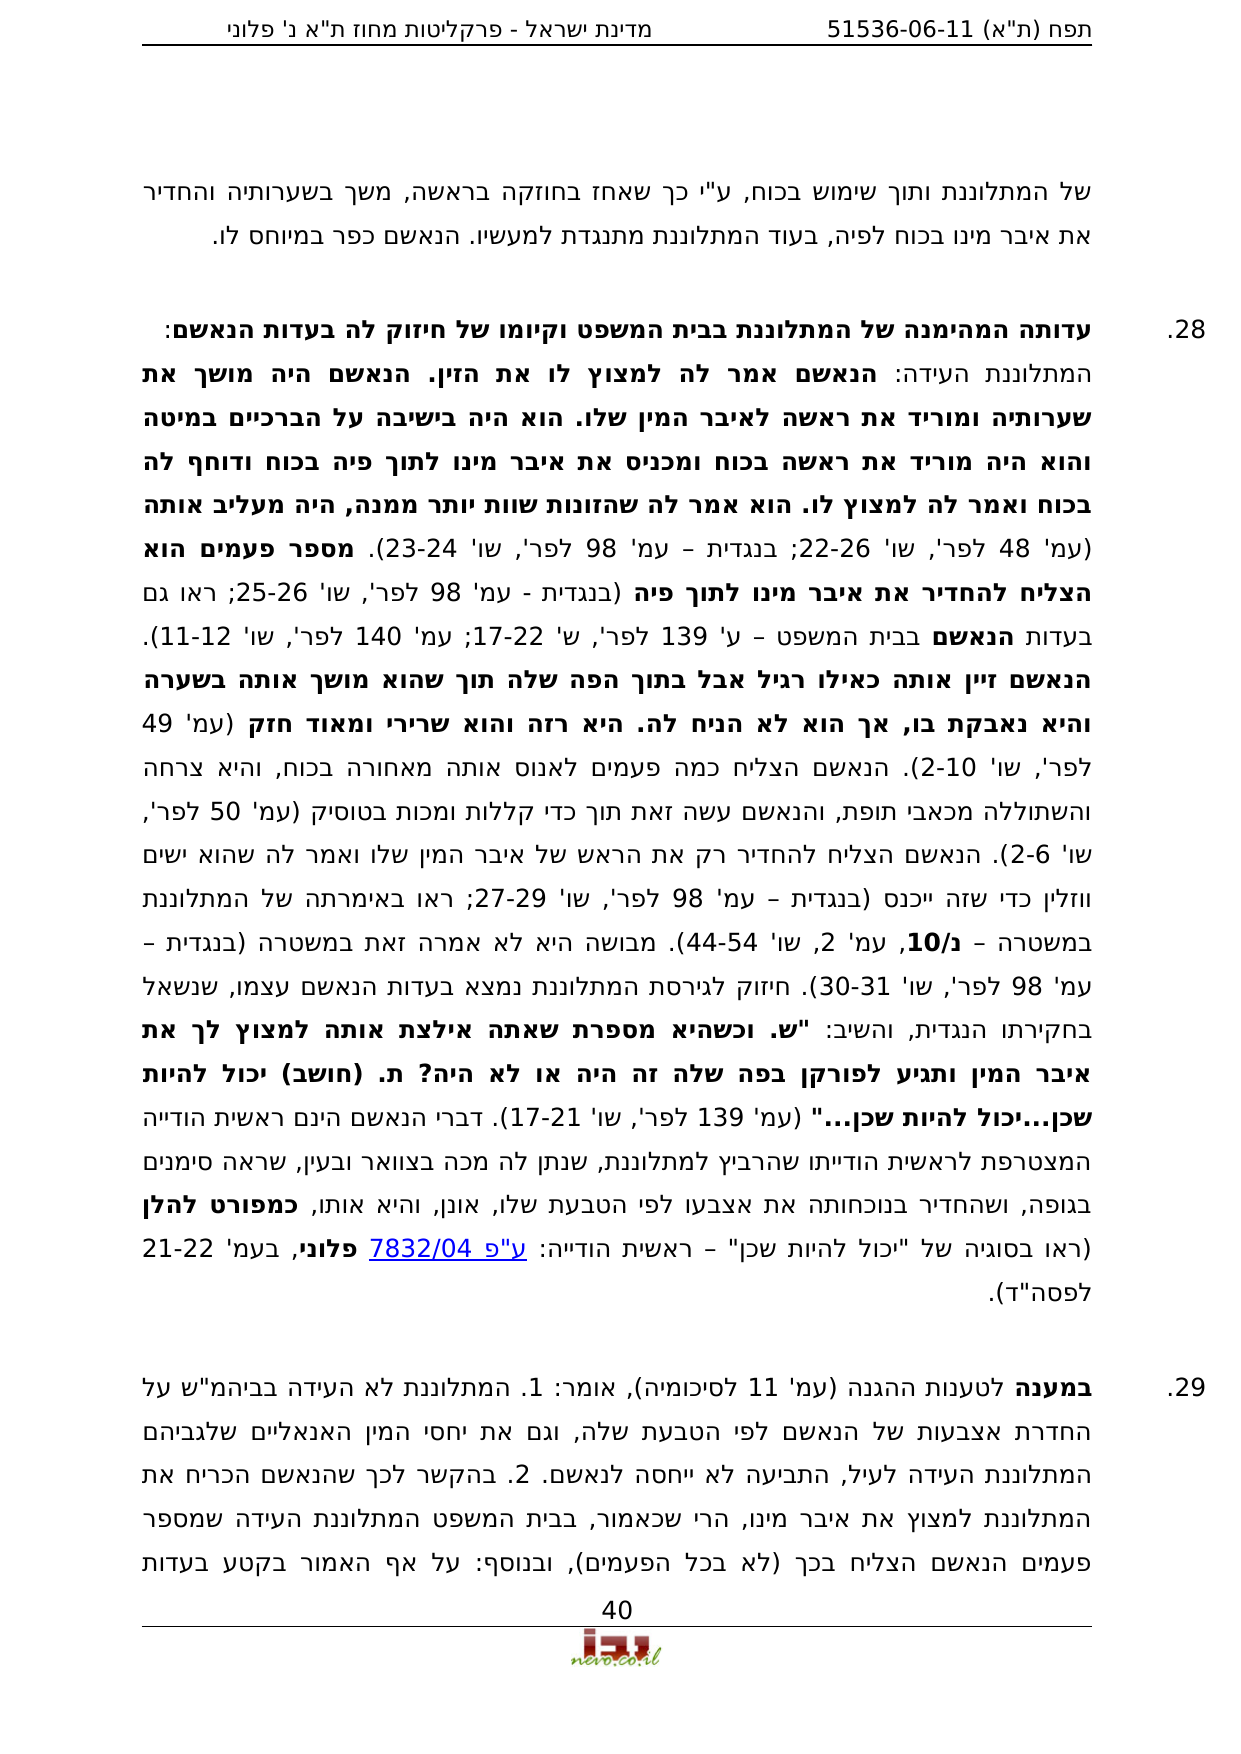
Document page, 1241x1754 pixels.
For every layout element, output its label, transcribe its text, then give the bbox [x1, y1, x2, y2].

picture [571, 1628, 663, 1667]
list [142, 1373, 1166, 1577]
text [142, 177, 1092, 250]
text המתלוננת העידה: הנאשם אמר לה למצוץ לו את הזין. הנאשם היה מושך את שערותיה ומוריד את ראשה לאיבר המין שלו. הוא היה בישיבה על הברכיים במיטה והוא היה מוריד את ראשה בכוח ומכניס את איבר מינו לתוך פיה בכוח ודוחף לה בכוח ואמר לה למצוץ לו. הוא אמר לה שהזונות שוות יותר ממנה, היה מעליב אותה (עמ' 48 לפר', שו' 22-26; בנגדית – עמ' 98 לפר', שו' 23-24). מספר פעמים הוא הצליח להחדיר את איבר מינו לתוך פיה (בנגדית - עמ' 98 לפר', שו' 25-26; ראו גם בעדות הנאשם בבית המשפט – ע' 139 לפר', ש' 17-22; עמ' 140 לפר', שו' 11-12). הנאשם זיין אותה כאילו רגיל אבל בתוך הפה שלה תוך שהוא מושך אותה בשערה והיא נאבקת בו, אך הוא לא הניח לה. היא רזה והוא שרירי ומאוד חזק (עמ' 49 לפר', שו' 2-10). הנאשם הצליח כמה פעמים לאנוס אותה מאחורה בכוח, והיא צרחה והשתוללה מכאבי תופת, והנאשם עשה זאת תוך כדי קללות ומכות בטוסיק (עמ' 50 לפר', שו' 2-6). הנאשם הצליח להחדיר רק את הראש של איבר המין שלו ואמר לה שהוא ישים ווזלין כדי שזה ייכנס (בנגדית – עמ' 98 לפר', שו' 27-29; ראו באימרתה של המתלוננת במשטרה – נ/10, עמ' 2, שו' 44-54). מבושה היא לא אמרה זאת במשטרה (בנגדית – עמ' 98 לפר', שו' 30-31). חיזוק לגירסת המתלוננת נמצא בעדות הנאשם עצמו, שנשאל בחקירתו הנגדית, והשיב: "ש. וכשהיא מספרת שאתה אילצת אותה למצוץ לך את איבר המין ותגיע לפורקן בפה שלה זה היה או לא היה? ת. (חושב) יכול להיות שכן...יכול להיות שכן..." (עמ' 139 לפר', שו' 17-21). דברי הנאשם הינם ראשית הודייה המצטרפת לראשית הודייתו שהרביץ למתלוננת, שנתן לה מכה בצוואר ובעין, שראה סימנים בגופה, ושהחדיר בנוכחותה את אצבעו לפי הטבעת שלו, אונן, והיא אותו, כמפורט להלן (ראו בסוגיה של "יכול להיות שכן" – ראשית הודייה: ע"פ 7832/04 פלוני, בעמ' 21-22 לפסה"ד). [142, 359, 1092, 1307]
list עדותה המהימנה של המתלוננת בבית המשפט וקיומו של חיזוק לה בעדות הנאשם: [142, 316, 1166, 345]
